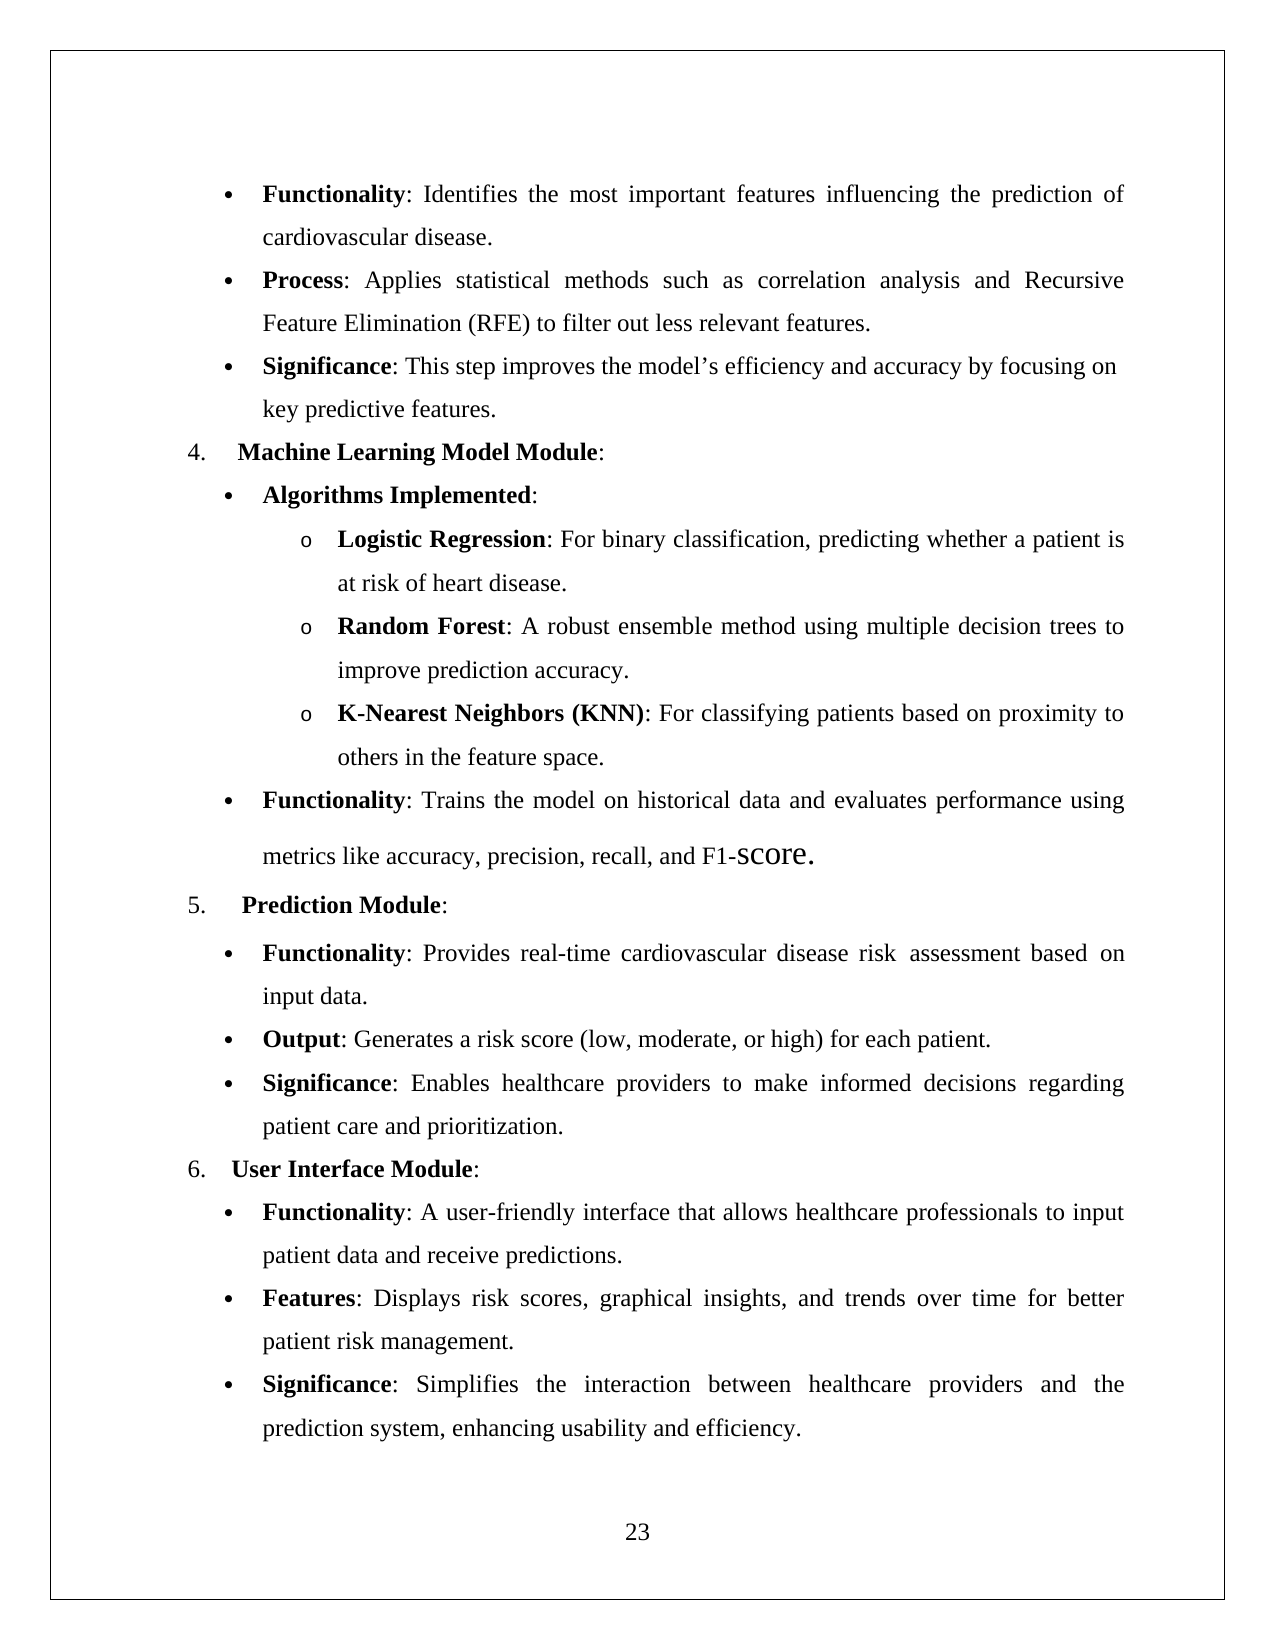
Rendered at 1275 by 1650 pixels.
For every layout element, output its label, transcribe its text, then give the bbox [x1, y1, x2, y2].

list User Interface Module: [187, 1154, 1125, 1183]
list Functionality: Provides real-time cardiovascular disease risk assessment based on input data. [225, 938, 1125, 1010]
list Prediction Module: [187, 890, 1125, 919]
list Functionality: Identifies the most important features influencing the prediction of cardiovascular disease. [225, 179, 1125, 251]
list Output: Generates a risk score (low, moderate, or high) for each patient. [225, 1024, 1125, 1053]
list Random Forest: A robust ensemble method using multiple decision trees to improve prediction accuracy. [300, 611, 1125, 683]
list Process: Applies statistical methods such as correlation analysis and Recursive Feature Elimination (RFE) to filter out less relevant features. [225, 265, 1125, 337]
list Features: Displays risk scores, graphical insights, and trends over time for better patient risk management. [225, 1283, 1125, 1355]
list K-Nearest Neighbors (KNN): For classifying patients based on proximity to others in the feature space. [300, 698, 1125, 771]
list Significance: Simplifies the interaction between healthcare providers and the prediction system, enhancing usability and efficiency. [225, 1369, 1125, 1441]
list Functionality: A user-friendly interface that allows healthcare professionals to input patient data and receive predictions. [225, 1197, 1125, 1269]
list Significance: This step improves the model’s efficiency and accuracy by focusing on key predictive features. [225, 351, 1125, 423]
list Functionality: Trains the model on historical data and evaluates performance using metrics like accuracy, precision, recall, and F1-score. [225, 785, 1125, 871]
list Significance: Enables healthcare providers to make informed decisions regarding patient care and prioritization. [225, 1068, 1125, 1139]
list Algorithms Implemented: [225, 481, 1125, 509]
list Machine Learning Model Module: [187, 437, 1125, 466]
list Logistic Regression: For binary classification, predicting whether a patient is at risk of heart disease. [300, 524, 1125, 596]
